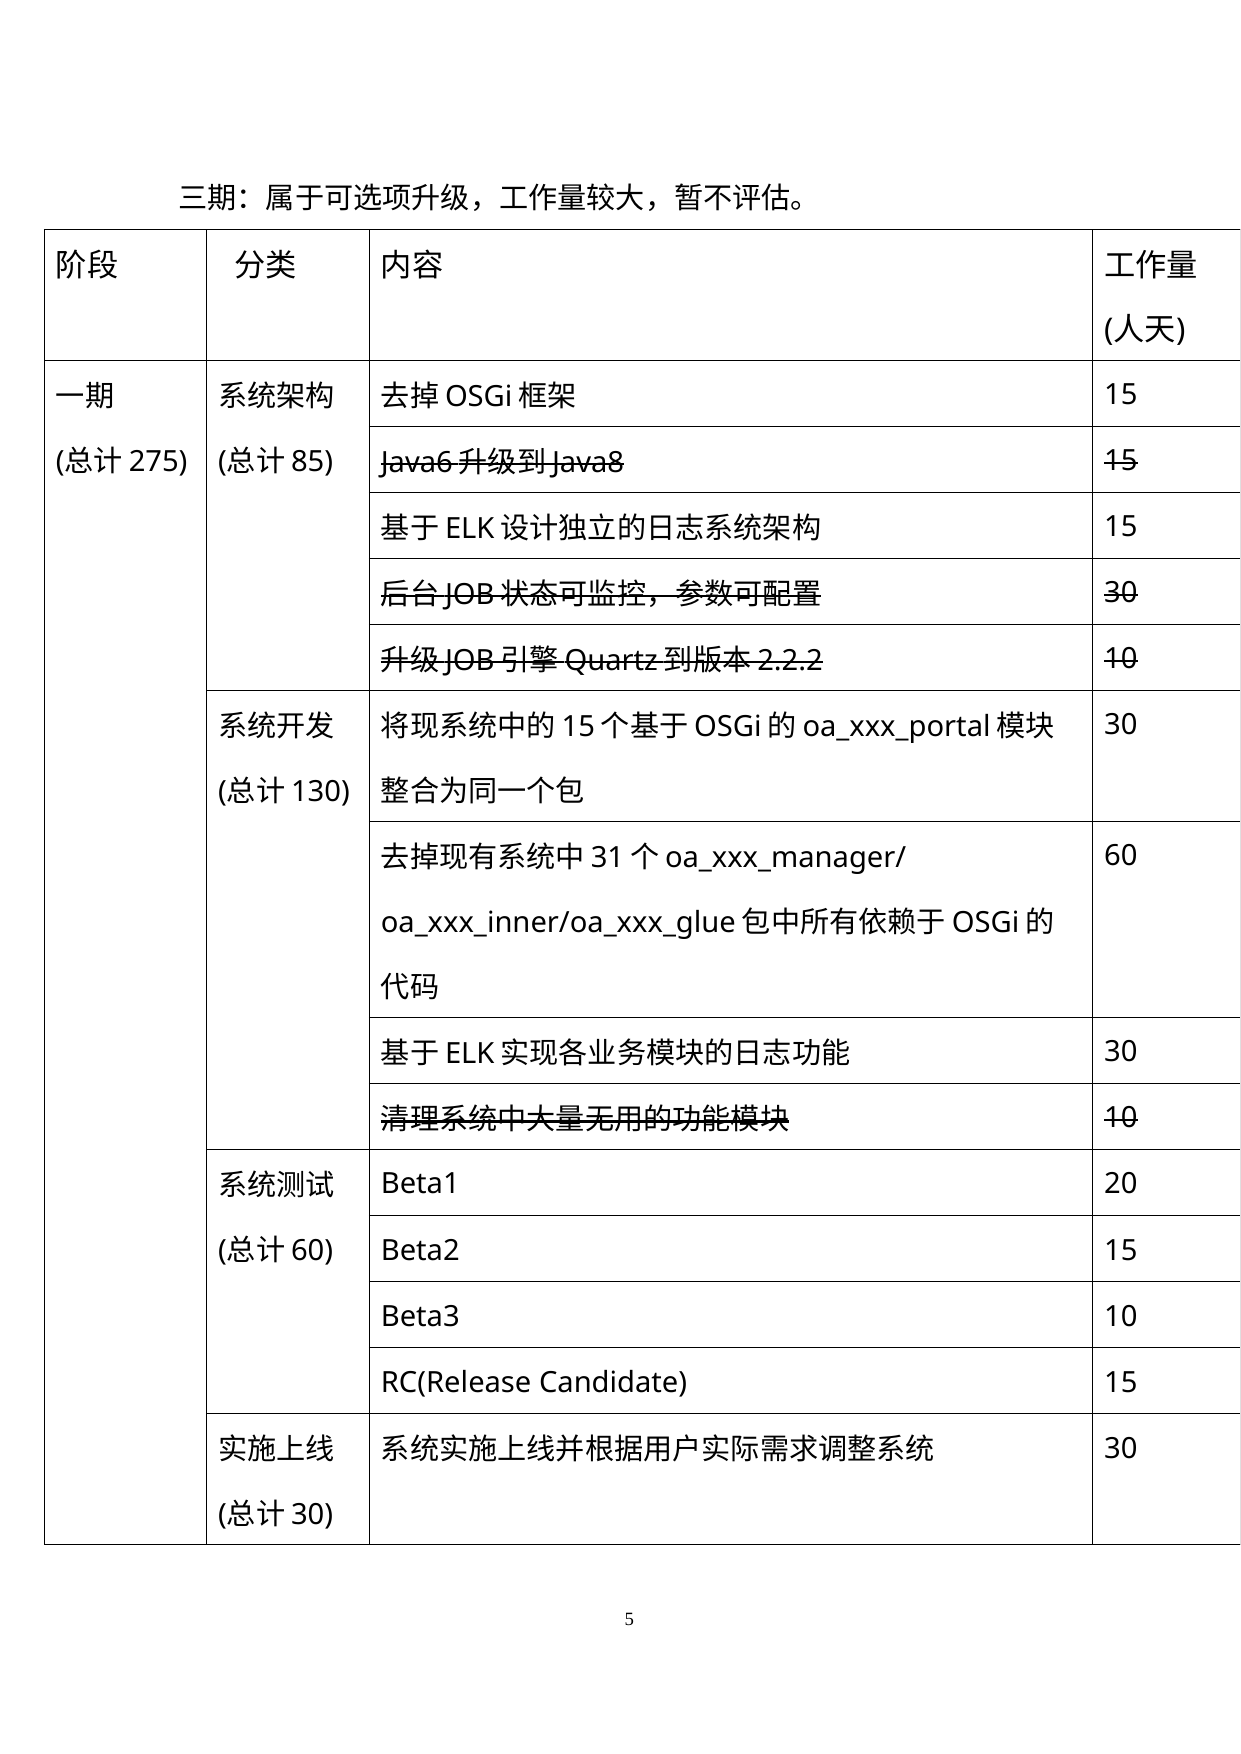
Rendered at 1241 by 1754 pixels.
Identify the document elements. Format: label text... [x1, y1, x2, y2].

table_cell 去掉OSGi框架 [370, 361, 1092, 426]
table_cell 15 [1093, 493, 1240, 558]
table_cell 30 [1093, 1018, 1240, 1083]
table_cell 去掉现有系统中31个oa_xxx_manager/oa_xxx_inner/oa_xxx_glue包中所有依赖于OSGi的代码 [370, 822, 1092, 1017]
table_header 阶段 [45, 230, 206, 360]
table_cell 系统实施上线并根据用户实际需求调整系统 [370, 1414, 1092, 1544]
table_cell 30 [1093, 1414, 1240, 1544]
table_cell 10 [1093, 1282, 1240, 1347]
table_cell 系统测试 (总计60) [207, 1150, 369, 1413]
table_cell 60 [1093, 822, 1240, 1017]
table_cell 30 [1093, 691, 1240, 821]
table_cell 系统开发 (总计130) [207, 691, 369, 1149]
table_cell 15 [1093, 1348, 1240, 1413]
table_cell Beta1 [370, 1150, 1092, 1215]
text 三期：属于可选项升级，工作量较大，暂不评估。 [148, 164, 1110, 229]
table_cell 系统架构 (总计85) [207, 361, 369, 690]
table_cell RC(Release Candidate) [370, 1348, 1092, 1413]
table_header 分类 [207, 230, 369, 360]
table_cell 将现系统中的15个基于OSGi的oa_xxx_portal模块整合为同一个包 [370, 691, 1092, 821]
table_cell 清理系统中大量无用的功能模块 [370, 1084, 1092, 1149]
table_cell 30 [1093, 559, 1240, 624]
table_header 工作量 (人天) [1093, 230, 1240, 360]
table_cell 10 [1093, 625, 1240, 690]
table_header 内容 [370, 230, 1092, 360]
table_cell 一期 (总计275) [45, 361, 206, 1544]
table_cell 20 [1093, 1150, 1240, 1215]
table_cell Beta3 [370, 1282, 1092, 1347]
table_cell 15 [1093, 361, 1240, 426]
table_cell 基于ELK实现各业务模块的日志功能 [370, 1018, 1092, 1083]
table_cell 升级JOB引擎Quartz到版本2.2.2 [370, 625, 1092, 690]
table_cell 15 [1093, 1216, 1240, 1281]
table_cell 10 [1093, 1084, 1240, 1149]
table_cell 基于ELK设计独立的日志系统架构 [370, 493, 1092, 558]
table_cell 后台JOB状态可监控，参数可配置 [370, 559, 1092, 624]
table_cell 实施上线 (总计30) [207, 1414, 369, 1544]
table_cell Beta2 [370, 1216, 1092, 1281]
table_cell Java6升级到Java8 [370, 427, 1092, 492]
table_cell 15 [1093, 427, 1240, 492]
